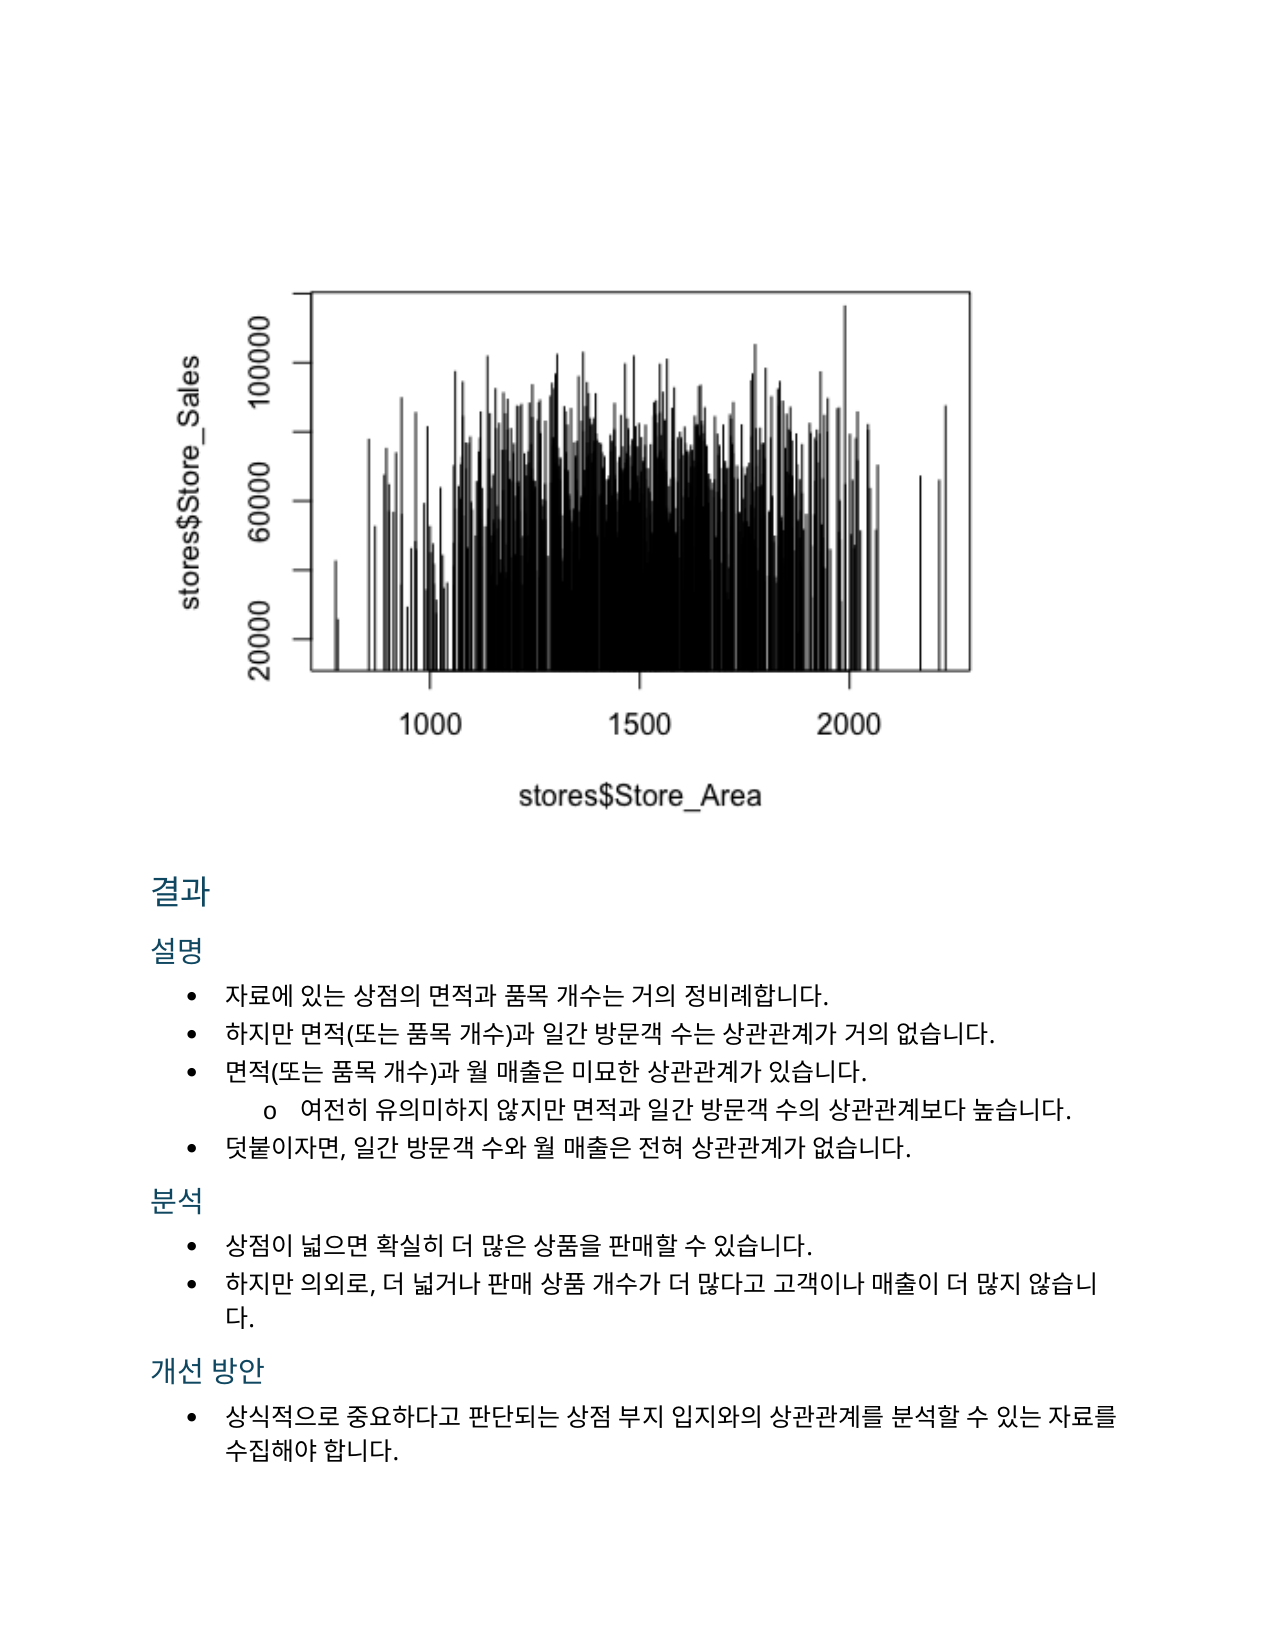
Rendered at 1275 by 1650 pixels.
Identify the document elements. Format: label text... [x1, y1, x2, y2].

list 상식적으로 중요하다고 판단되는 상점 부지 입지와의 상관관계를 분석할 수 있는 자료를 수집해야 합니다. [187, 1400, 1125, 1468]
list 면적(또는 품목 개수)과 월 매출은 미묘한 상관관계가 있습니다. [187, 1054, 1125, 1088]
list 하지만 의외로, 더 넓거나 판매 상품 개수가 더 많다고 고객이나 매출이 더 많지 않습니다. [187, 1267, 1125, 1335]
list 상점이 넓으면 확실히 더 많은 상품을 판매할 수 있습니다. [187, 1229, 1125, 1263]
list 여전히 유의미하지 않지만 면적과 일간 방문객 수의 상관관계보다 높습니다. [262, 1092, 1125, 1127]
list 하지만 면적(또는 품목 개수)과 일간 방문객 수는 상관관계가 거의 없습니다. [187, 1017, 1125, 1051]
list 덧붙이자면, 일간 방문객 수와 월 매출은 전혀 상관관계가 없습니다. [187, 1130, 1125, 1164]
picture [168, 150, 1044, 850]
subtitle 분석 [150, 1181, 1125, 1221]
subtitle 설명 [150, 931, 1125, 971]
subtitle 개선 방안 [150, 1352, 1125, 1391]
subtitle 결과 [150, 869, 1125, 914]
list 자료에 있는 상점의 면적과 품목 개수는 거의 정비례합니다. [187, 979, 1125, 1013]
